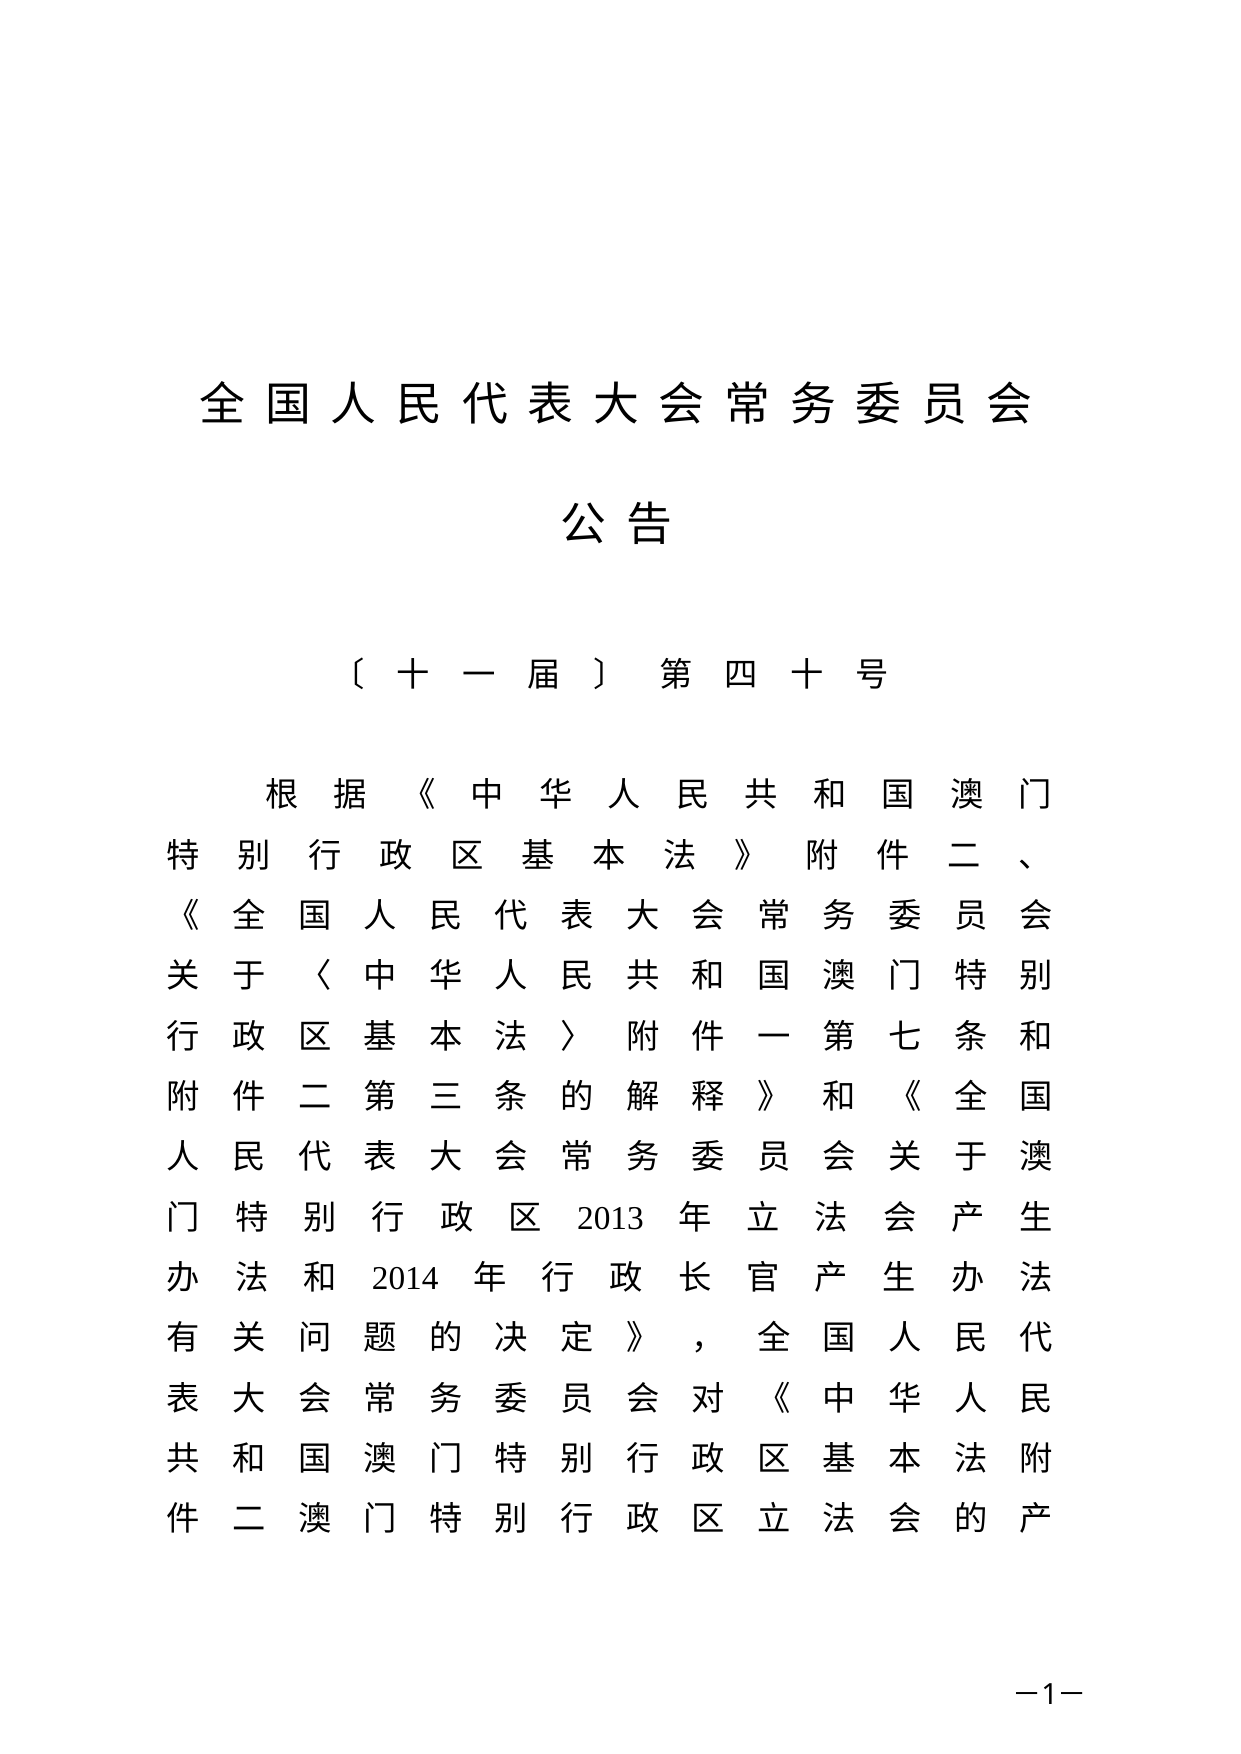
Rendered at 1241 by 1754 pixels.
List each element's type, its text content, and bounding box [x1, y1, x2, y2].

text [167, 762, 1085, 1546]
text 〔十一届〕第四十号 [167, 642, 1085, 702]
text 公告 [167, 461, 1085, 581]
text 全国人民代表大会常务委员会 [167, 340, 1085, 461]
